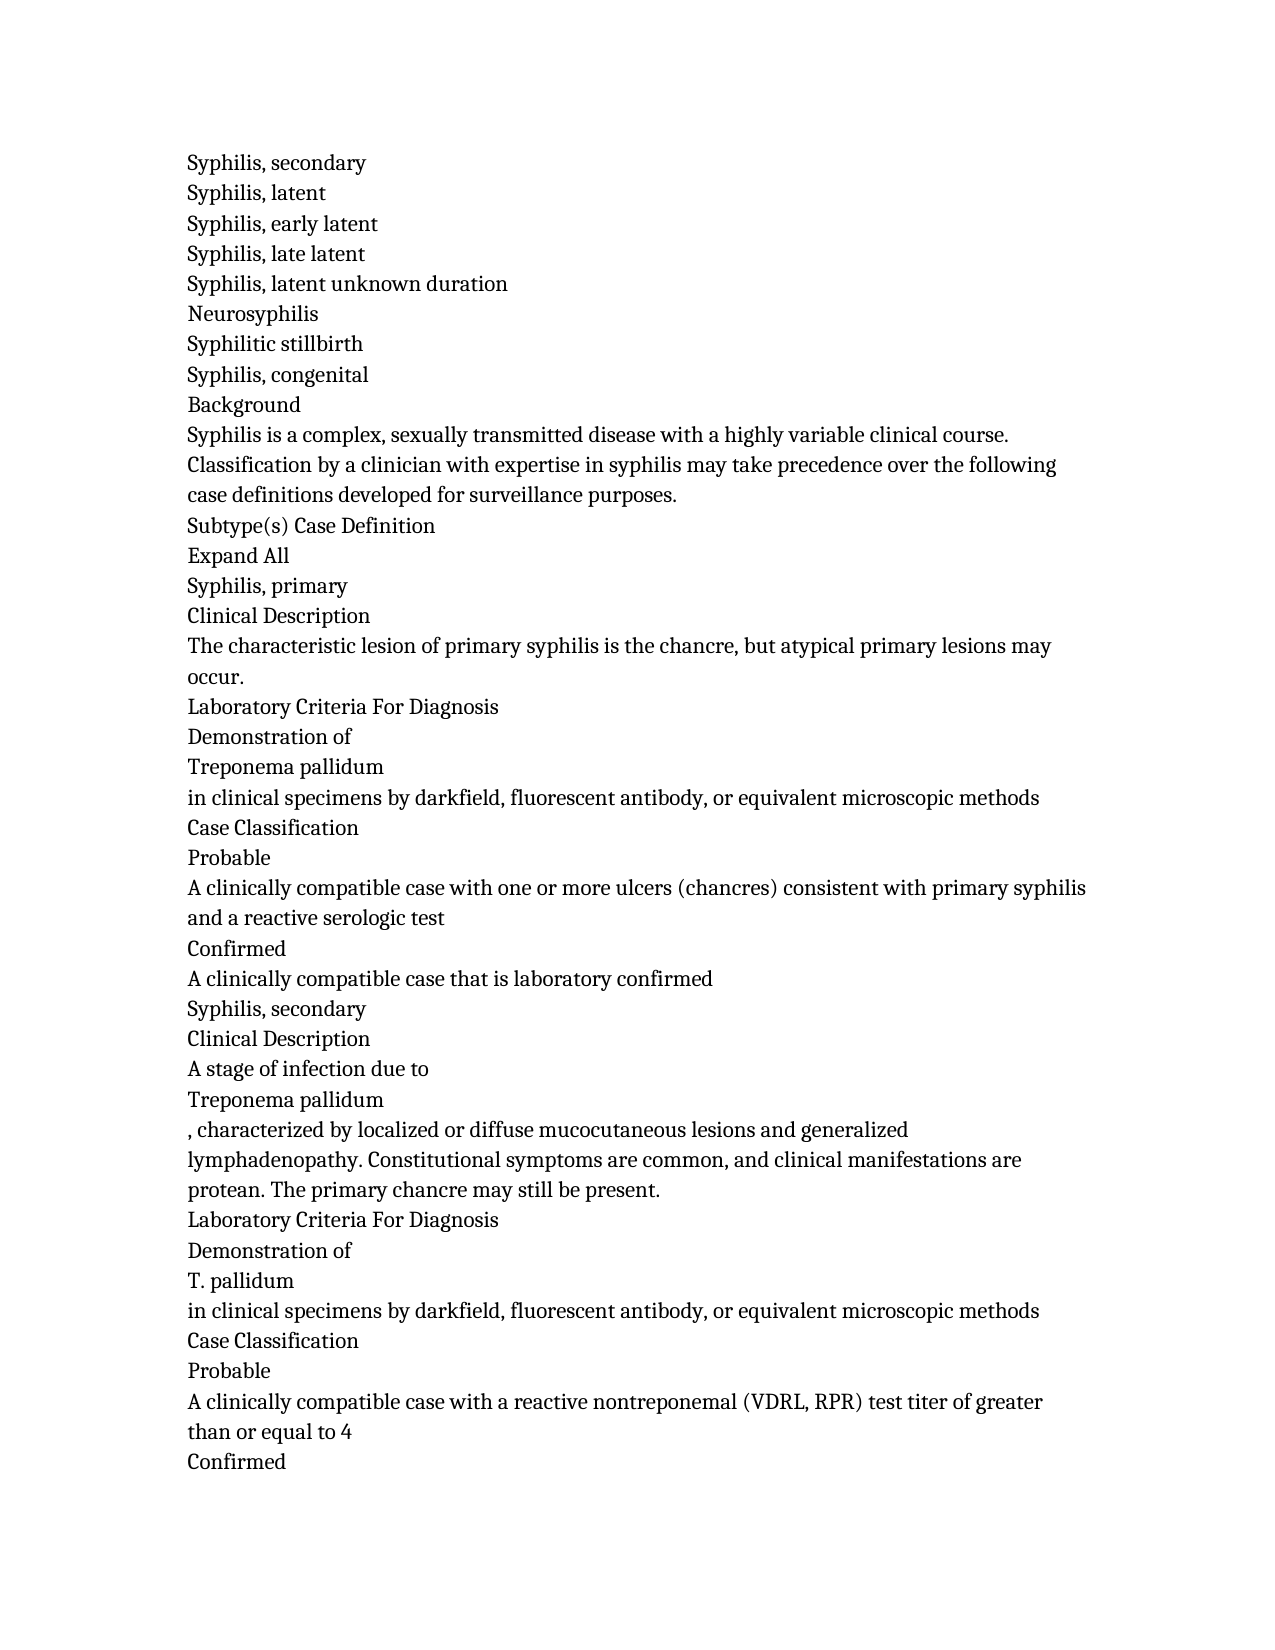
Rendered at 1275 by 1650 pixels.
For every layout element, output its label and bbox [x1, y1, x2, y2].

text [187, 150, 1087, 1475]
